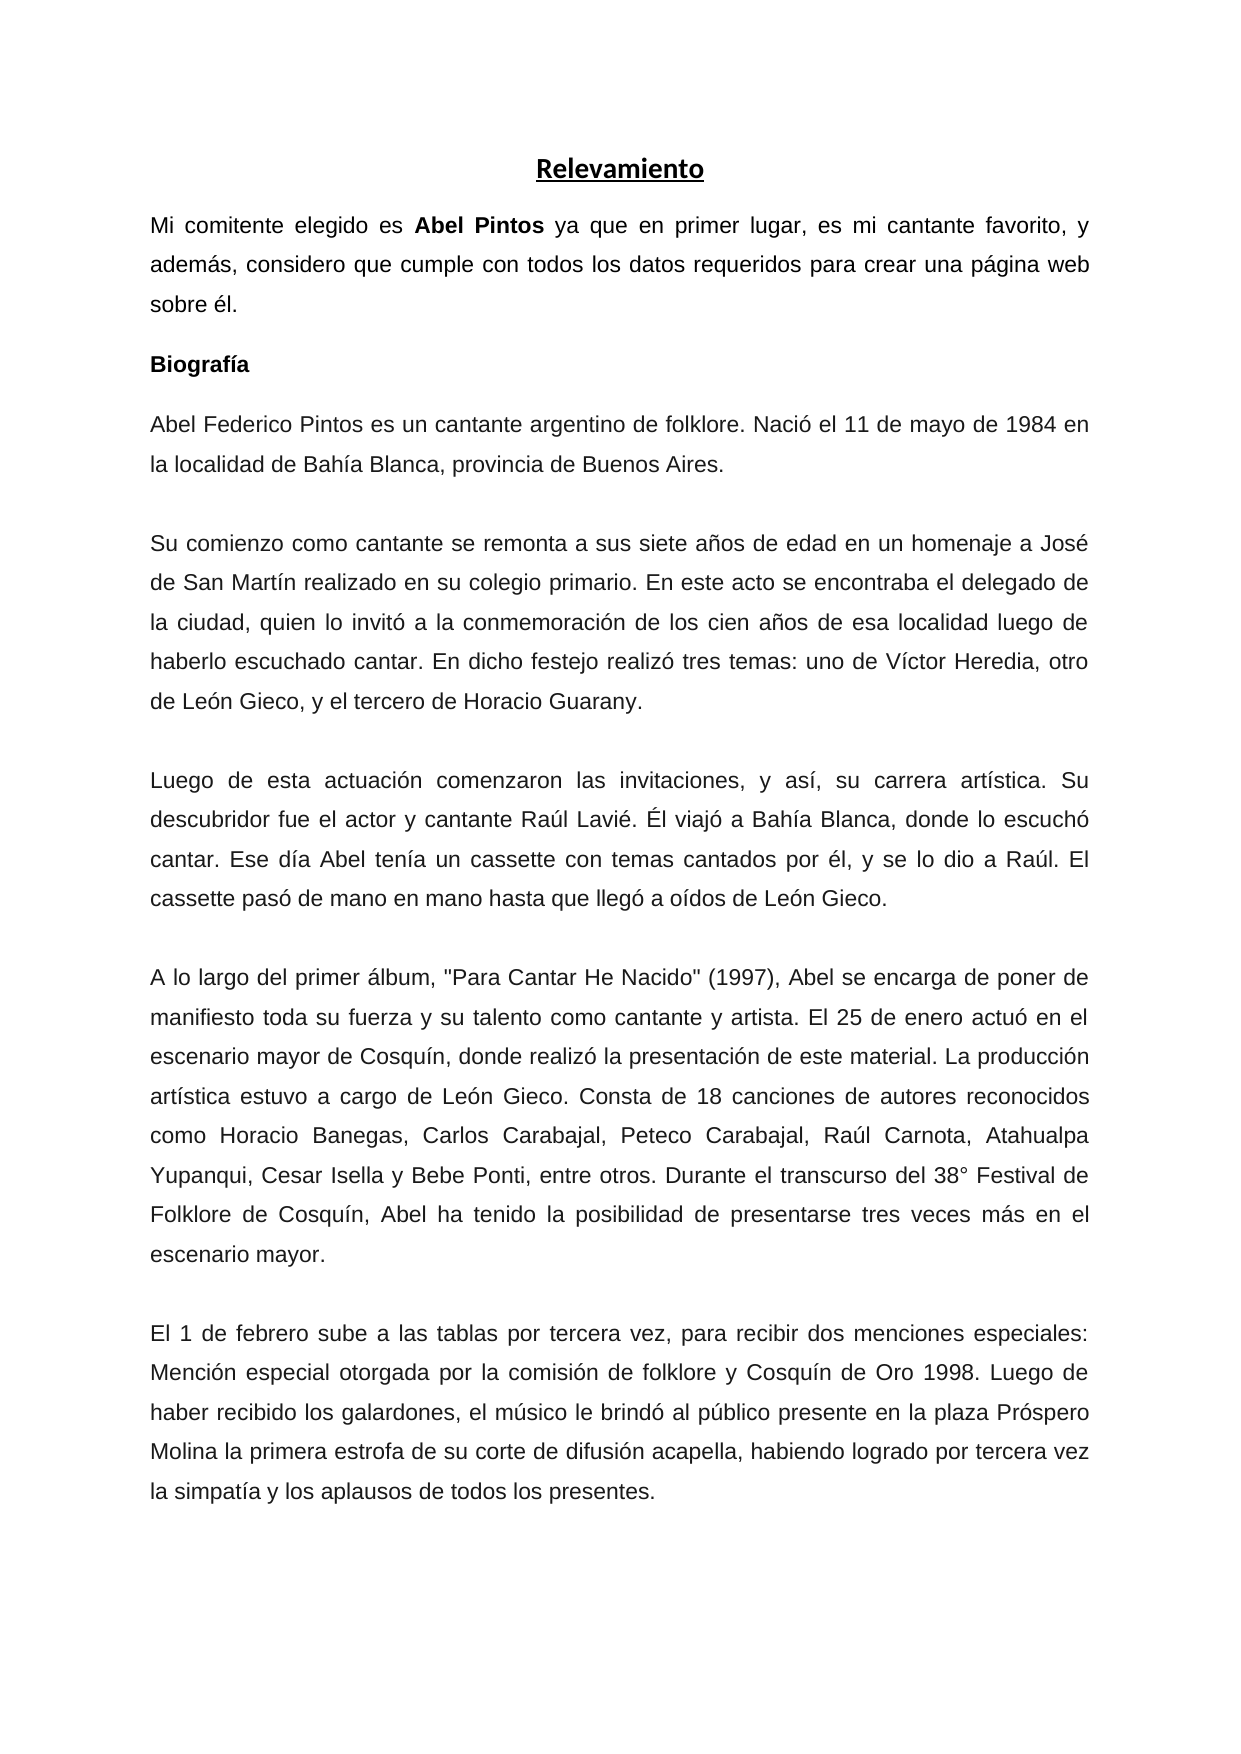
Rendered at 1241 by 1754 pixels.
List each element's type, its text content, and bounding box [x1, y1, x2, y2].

text El 1 de febrero sube a las tablas por tercera vez, para recibir dos menciones especiales: Mención especial otorgada por la comisión de folklore y Cosquín de Oro 1998. Luego de haber recibido los galardones, el músico le brindó al público presente en la plaza Próspero Molina la primera estrofa de su corte de difusión acapella, habiendo logrado por tercera vez la simpatía y los aplausos de todos los presentes. [127, 1320, 1113, 1504]
text Mi comitente elegido es Abel Pintos ya que en primer lugar, es mi cantante favorito, y además, considero que cumple con todos los datos requeridos para crear una página web sobre él. [150, 212, 1090, 317]
text Su comienzo como cantante se remonta a sus siete años de edad en un homenaje a José de San Martín realizado en su colegio primario. En este acto se encontraba el delegado de la ciudad, quien lo invitó a la conmemoración de los cien años de esa localidad luego de haberlo escuchado cantar. En dicho festejo realizó tres temas: uno de Víctor Heredia, otro de León Gieco, y el tercero de Horacio Guarany. [127, 530, 1113, 714]
text Biografía [150, 351, 1090, 377]
text A lo largo del primer álbum, "Para Cantar He Nacido" (1997), Abel se encarga de poner de manifiesto toda su fuerza y su talento como cantante y artista. El 25 de enero actuó en el escenario mayor de Cosquín, donde realizó la presentación de este material. La producción artística estuvo a cargo de León Gieco. Consta de 18 canciones de autores reconocidos como Horacio Banegas, Carlos Carabajal, Peteco Carabajal, Raúl Carnota, Atahualpa Yupanqui, Cesar Isella y Bebe Ponti, entre otros. Durante el transcurso del 38° Festival de Folklore de Cosquín, Abel ha tenido la posibilidad de presentarse tres veces más en el escenario mayor. [127, 964, 1113, 1267]
text Luego de esta actuación comenzaron las invitaciones, y así, su carrera artística. Su descubridor fue el actor y cantante Raúl Lavié. Él viajó a Bahía Blanca, donde lo escuchó cantar. Ese día Abel tenía un cassette con temas cantados por él, y se lo dio a Raúl. El cassette pasó de mano en mano hasta que llegó a oídos de León Gieco. [127, 767, 1113, 912]
text Abel Federico Pintos es un cantante argentino de folklore. Nació el 11 de mayo de 1984 en la localidad de Bahía Blanca, provincia de Buenos Aires. [127, 411, 1113, 477]
text Relevamiento [150, 150, 1090, 186]
